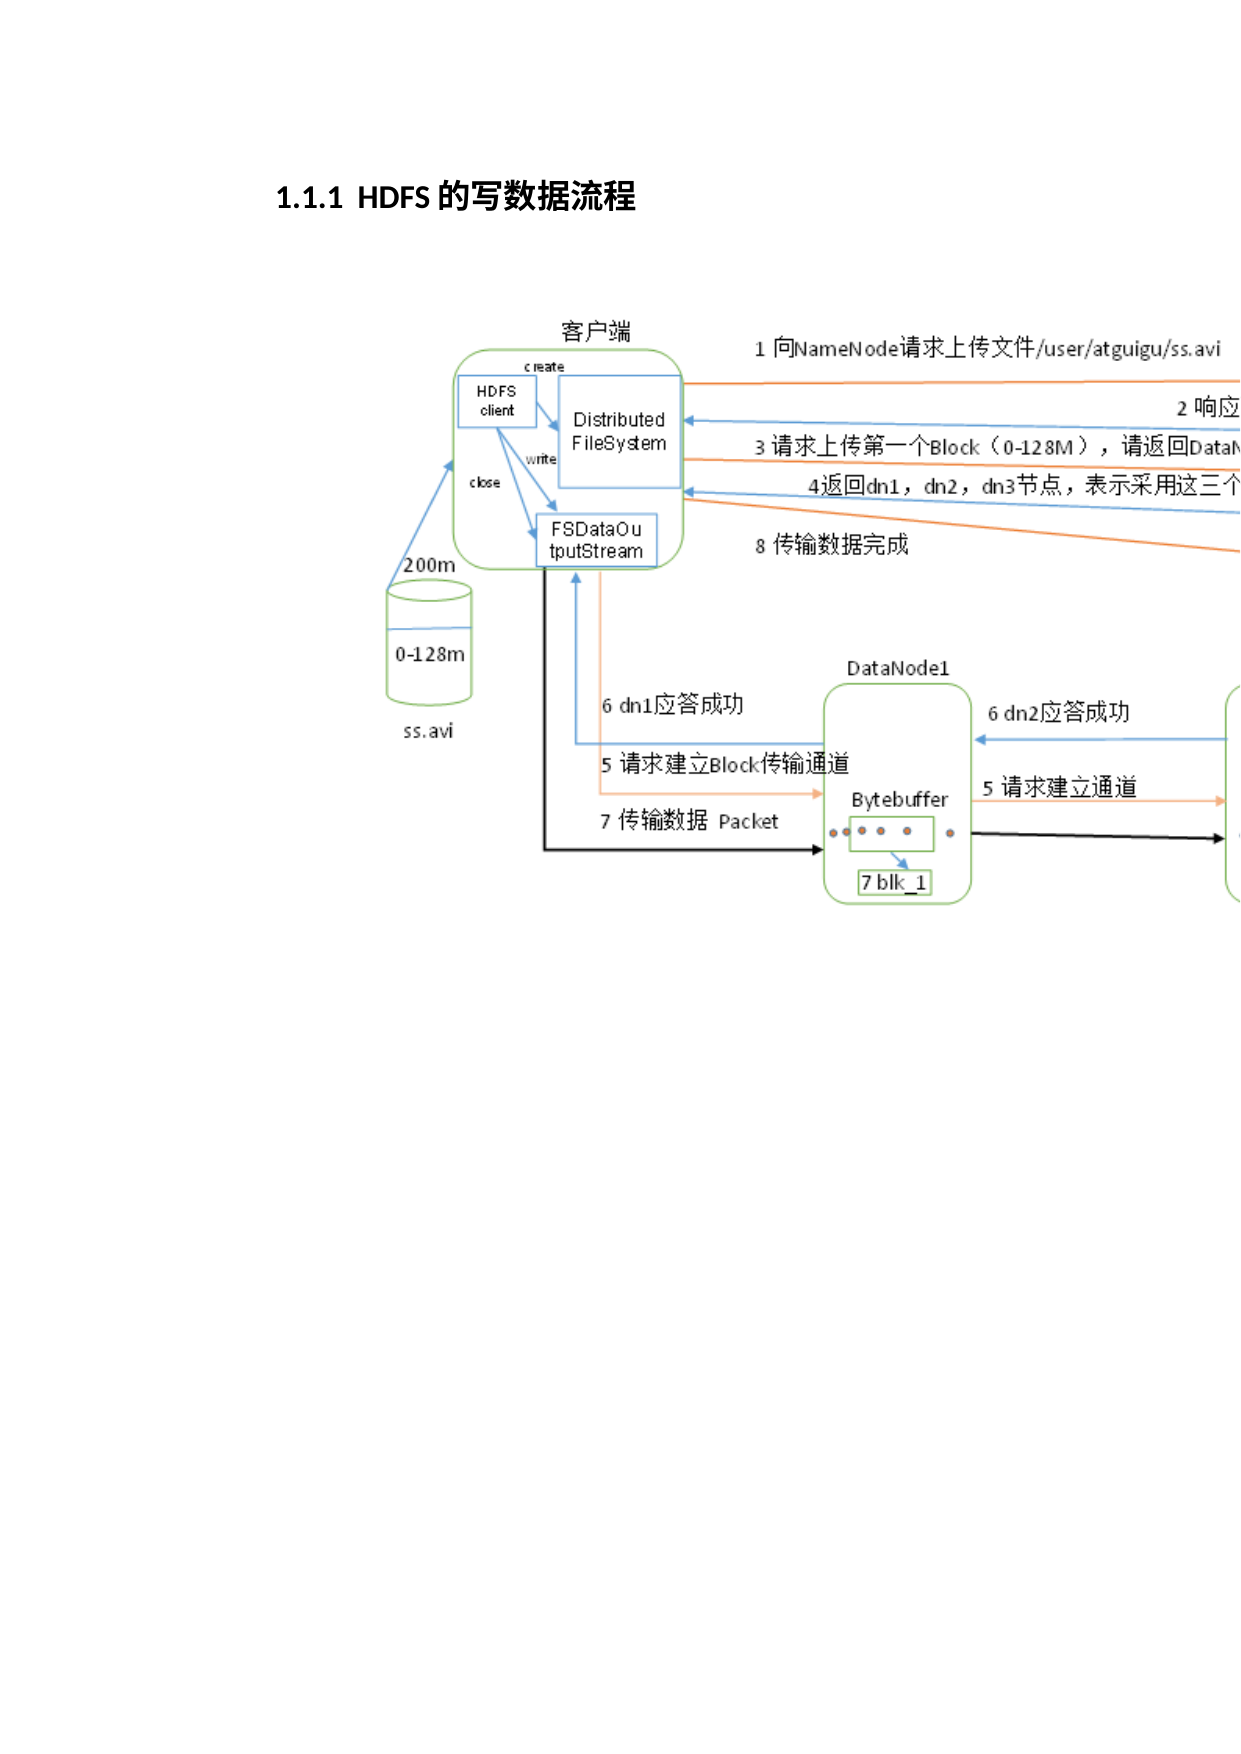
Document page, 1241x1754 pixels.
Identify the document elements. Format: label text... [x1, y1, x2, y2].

picture [350, 289, 1241, 929]
subtitle HDFS的写数据流程 [275, 162, 1053, 227]
